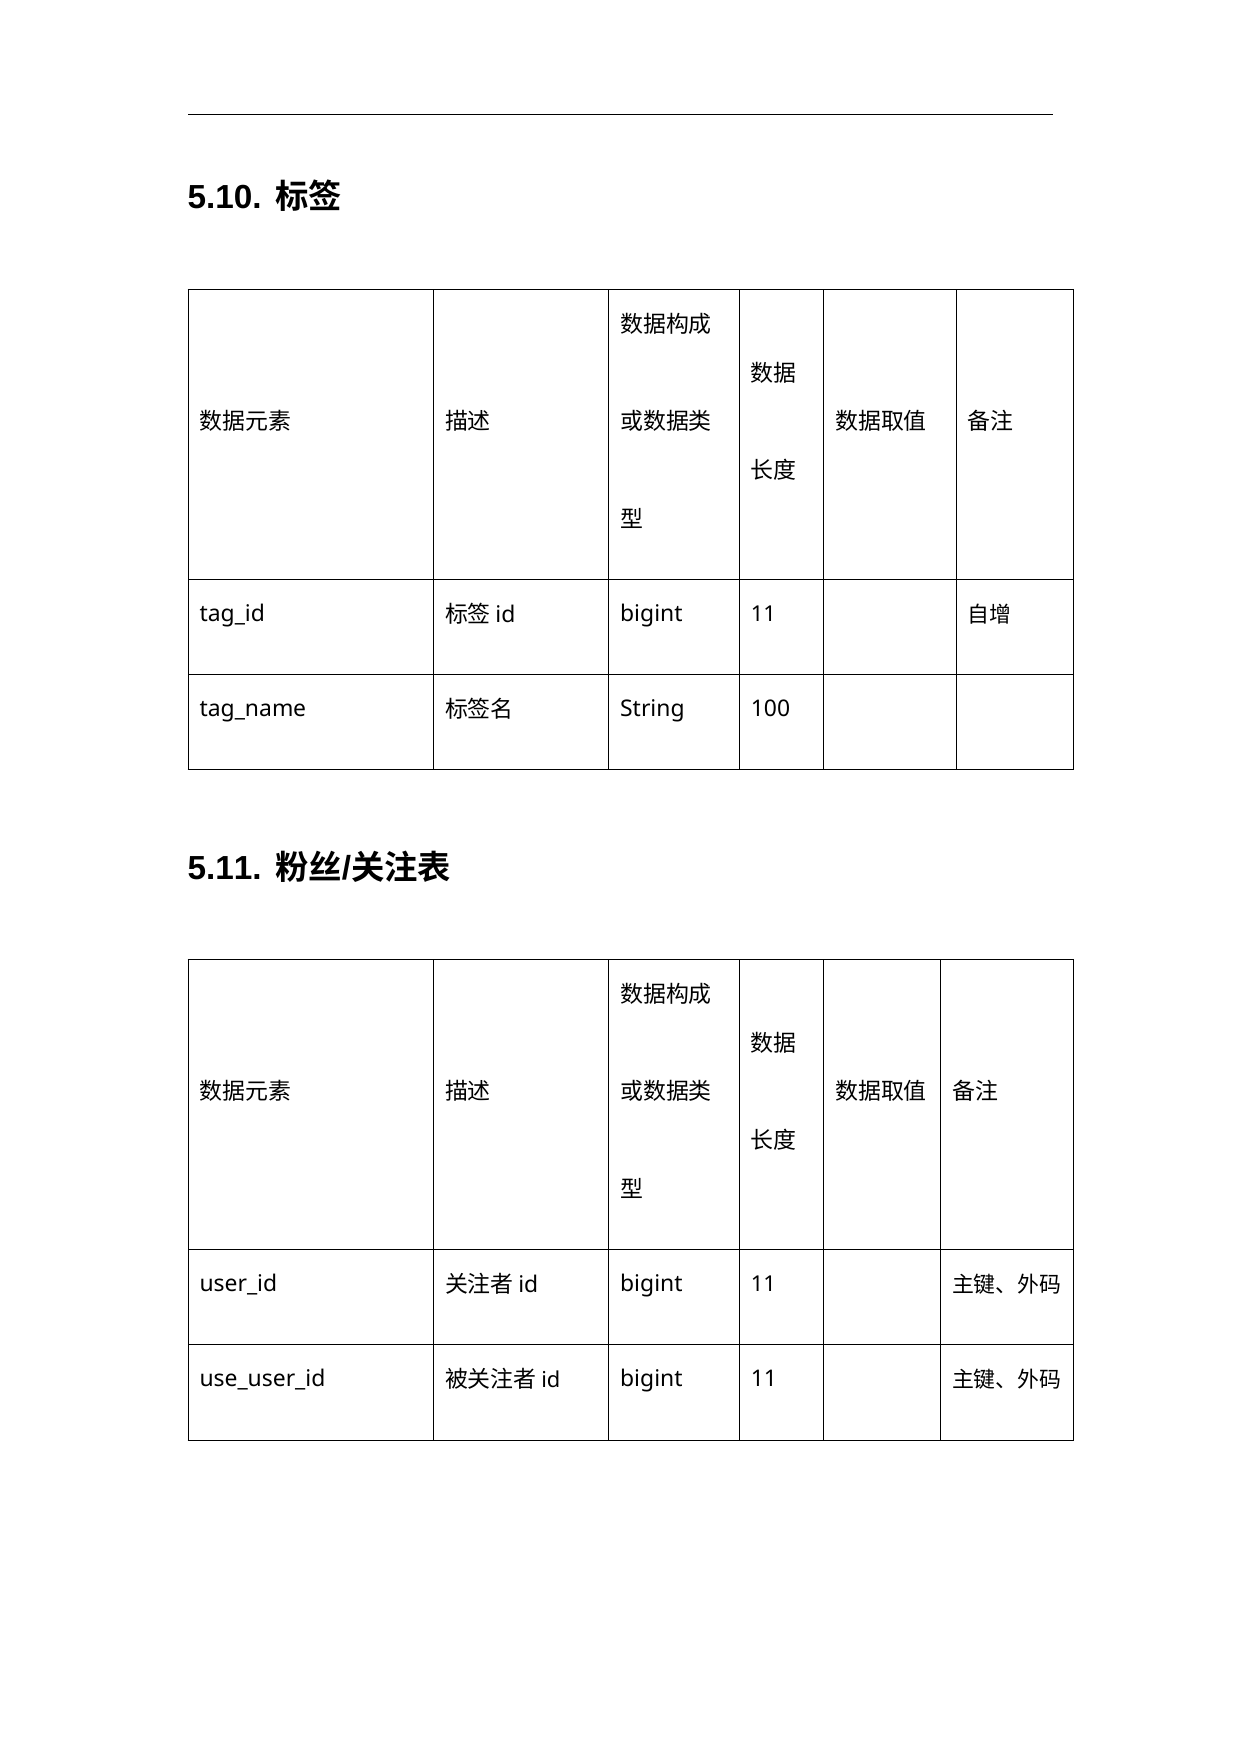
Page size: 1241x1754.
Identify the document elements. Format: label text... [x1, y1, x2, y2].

table_cell 标签名 [434, 675, 608, 769]
subtitle 标签 [187, 162, 1053, 227]
table_cell String [609, 675, 739, 769]
table_header 数据构成或数据类型 [609, 290, 739, 579]
table_cell 11 [740, 1250, 823, 1344]
table_cell use_user_id [189, 1345, 433, 1439]
table_cell [957, 675, 1073, 769]
table_header 描述 [434, 960, 608, 1249]
table_cell [824, 580, 956, 674]
table_header 数据长度 [740, 290, 823, 579]
table_header 数据长度 [740, 960, 823, 1249]
table_cell 11 [740, 580, 823, 674]
table_header 数据取值 [824, 290, 956, 579]
table_cell 标签id [434, 580, 608, 674]
table_cell bigint [609, 1250, 739, 1344]
table_cell 自增 [957, 580, 1073, 674]
table_cell 主键、外码 [941, 1345, 1073, 1439]
subtitle 粉丝/关注表 [187, 832, 1053, 897]
table_header 数据元素 [189, 960, 433, 1249]
table_cell [824, 675, 956, 769]
table_header 备注 [957, 290, 1073, 579]
table_header 数据构成或数据类型 [609, 960, 739, 1249]
table_header 备注 [941, 960, 1073, 1249]
table_cell user_id [189, 1250, 433, 1344]
table_cell [824, 1345, 940, 1439]
table_cell 主键、外码 [941, 1250, 1073, 1344]
table_cell bigint [609, 580, 739, 674]
table_cell tag_name [189, 675, 433, 769]
table_cell 11 [740, 1345, 823, 1439]
table_header 描述 [434, 290, 608, 579]
table_cell 被关注者id [434, 1345, 608, 1439]
table_cell 100 [740, 675, 823, 769]
table_header 数据取值 [824, 960, 940, 1249]
table_cell tag_id [189, 580, 433, 674]
table_header 数据元素 [189, 290, 433, 579]
table_cell bigint [609, 1345, 739, 1439]
table_cell 关注者id [434, 1250, 608, 1344]
table_cell [824, 1250, 940, 1344]
